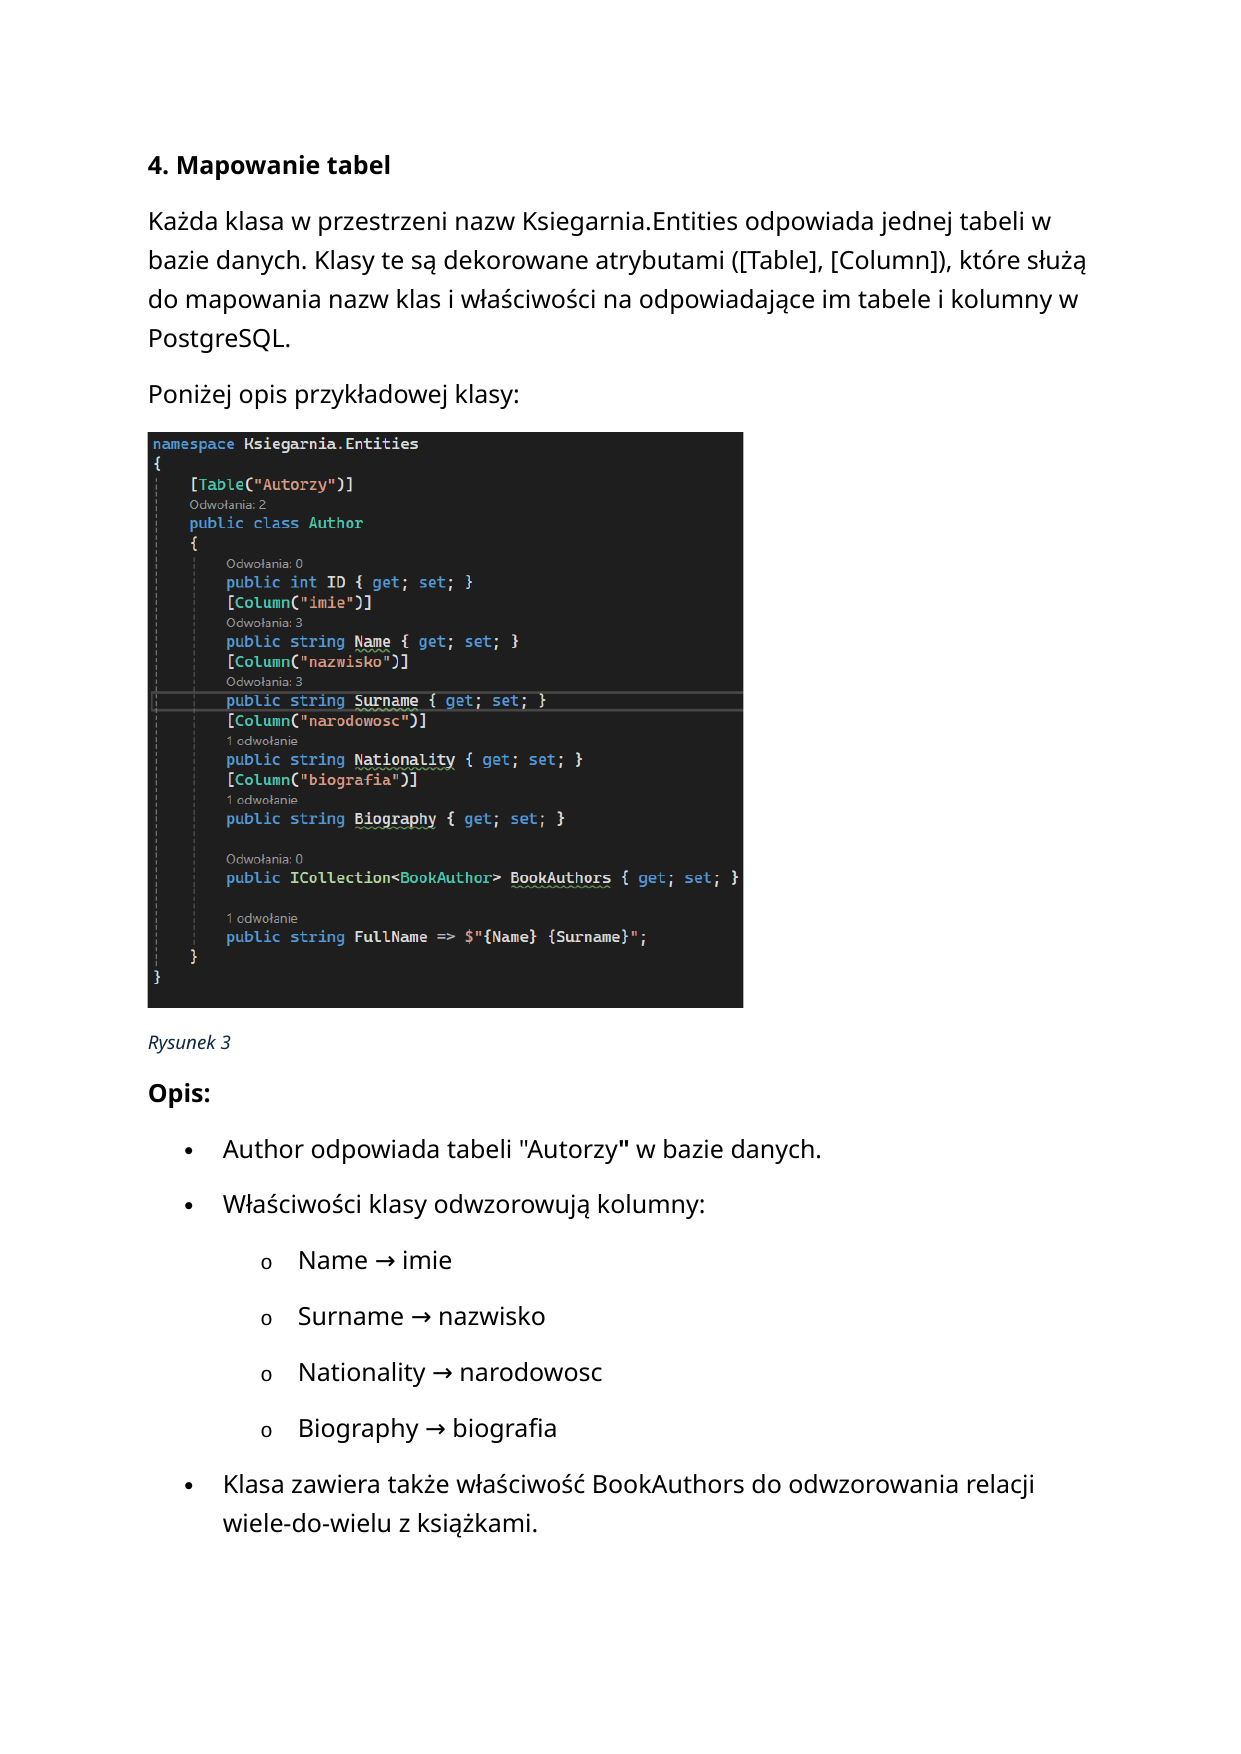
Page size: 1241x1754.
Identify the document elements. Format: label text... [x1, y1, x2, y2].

list Surname → nazwisko [260, 1299, 1093, 1333]
list Biography → biografia [260, 1410, 1093, 1444]
text 4. Mapowanie tabel [148, 148, 1093, 182]
list Name → imie [260, 1243, 1093, 1277]
list Nationality → narodowosc [260, 1354, 1093, 1389]
list Author odpowiada tabeli "Autorzy" w bazie danych. [185, 1131, 1093, 1165]
text Każda klasa w przestrzeni nazw Ksiegarnia.Entities odpowiada jednej tabeli w bazie danych. Klasy te są dekorowane atrybutami ([Table], [Column]), które służą do mapowania nazw klas i właściwości na odpowiadające im tabele i kolumny w PostgreSQL. [148, 203, 1093, 355]
list Klasa zawiera także właściwość BookAuthors do odwzorowania relacji wiele-do-wielu z książkami. [185, 1466, 1093, 1539]
text Opis: [148, 1075, 1093, 1109]
list Właściwości klasy odwzorowują kolumny: [185, 1187, 1093, 1221]
text Poniżej opis przykładowej klasy: [148, 377, 1093, 411]
picture [147, 432, 744, 1008]
